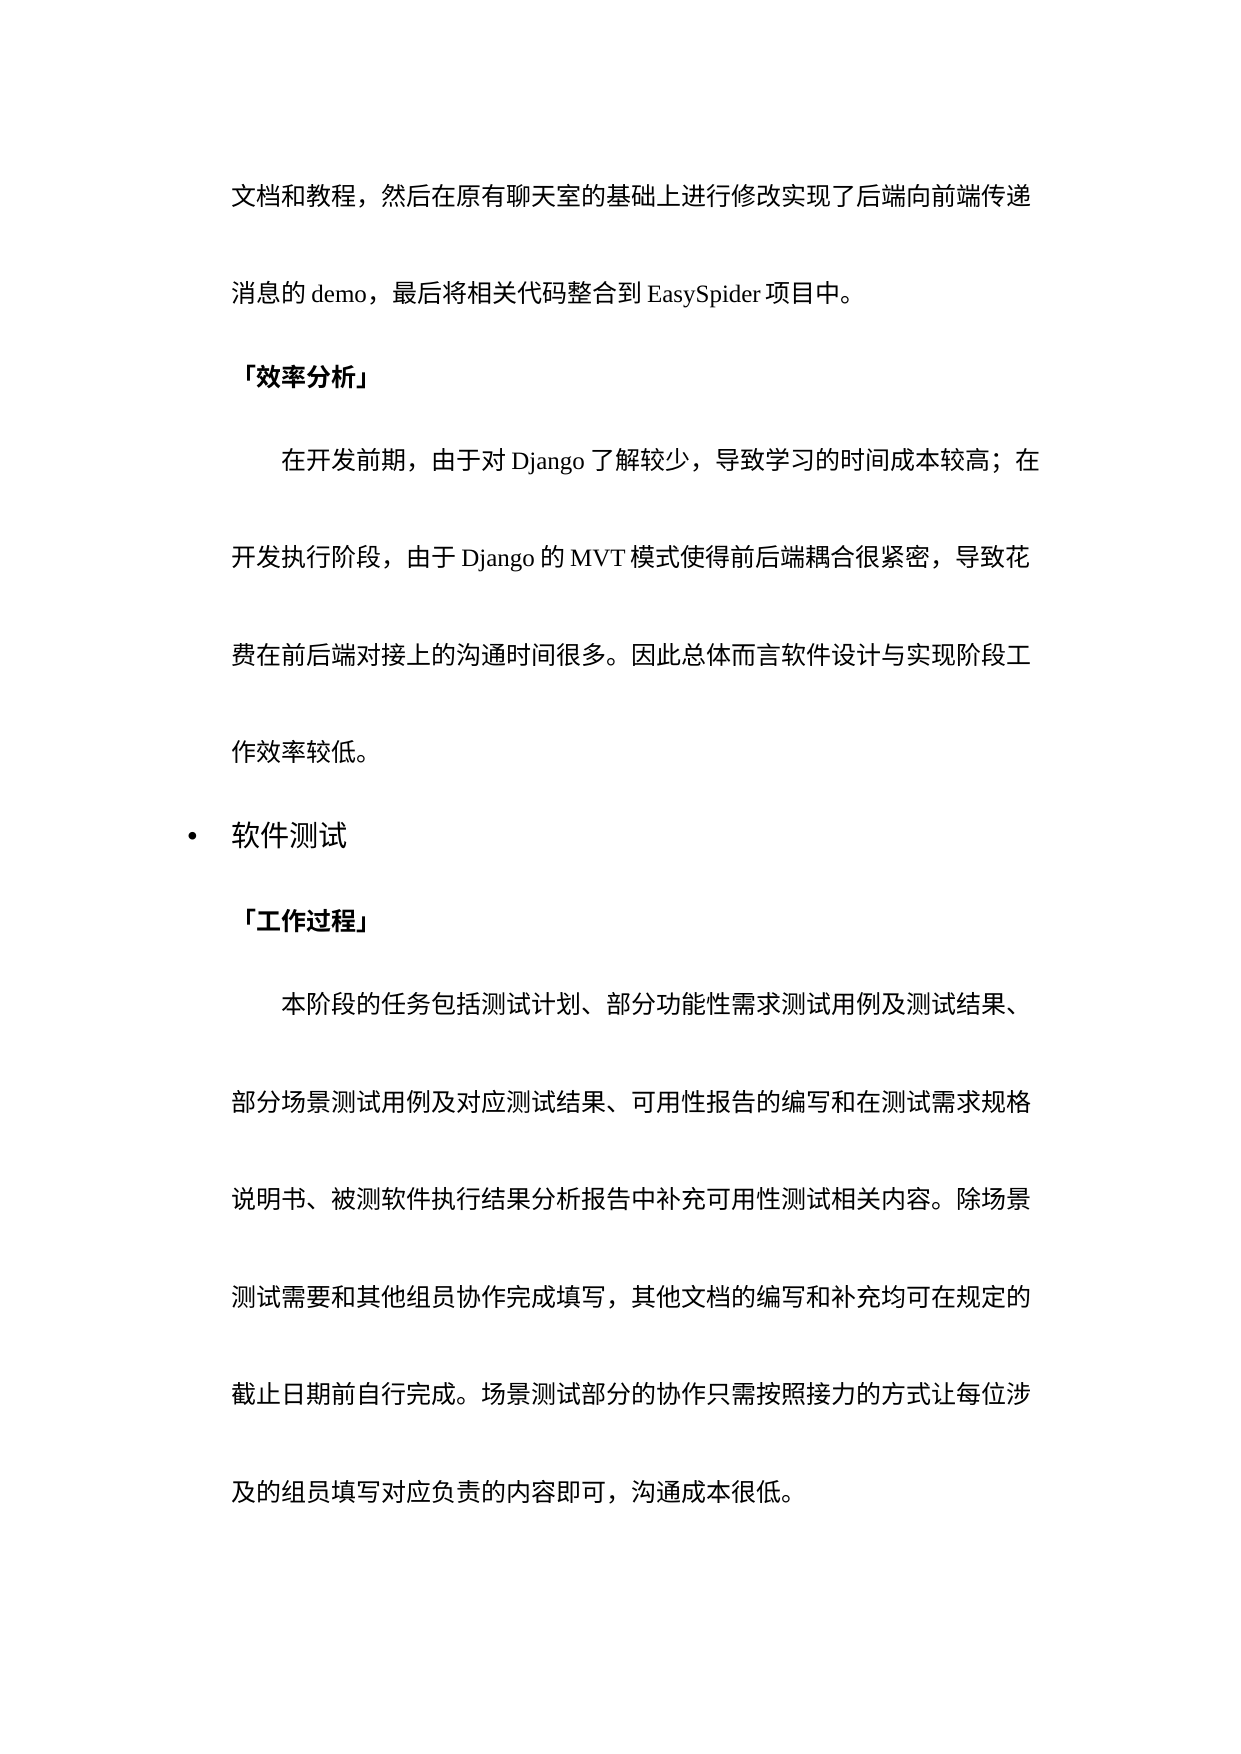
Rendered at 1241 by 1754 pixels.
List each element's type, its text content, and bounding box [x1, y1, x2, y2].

list 软件测试 [187, 801, 1053, 866]
list 「工作过程」 [231, 887, 1053, 952]
list 「效率分析」 [231, 343, 1053, 408]
list 本阶段的任务包括测试计划、部分功能性需求测试用例及测试结果、部分场景测试用例及对应测试结果、可用性报告的编写和在测试需求规格说明书、被测软件执行结果分析报告中补充可用性测试相关内容。除场景测试需要和其他组员协作完成填写，其他文档的编写和补充均可在规定的截止日期前自行完成。场景测试部分的协作只需按照接力的方式让每位涉及的组员填写对应负责的内容即可，沟通成本很低。 [231, 971, 1053, 1523]
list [231, 162, 1053, 324]
list 在开发前期，由于对Django了解较少，导致学习的时间成本较高；在开发执行阶段，由于Django的MVT模式使得前后端耦合很紧密，导致花费在前后端对接上的沟通时间很多。因此总体而言软件设计与实现阶段工作效率较低。 [231, 426, 1053, 783]
